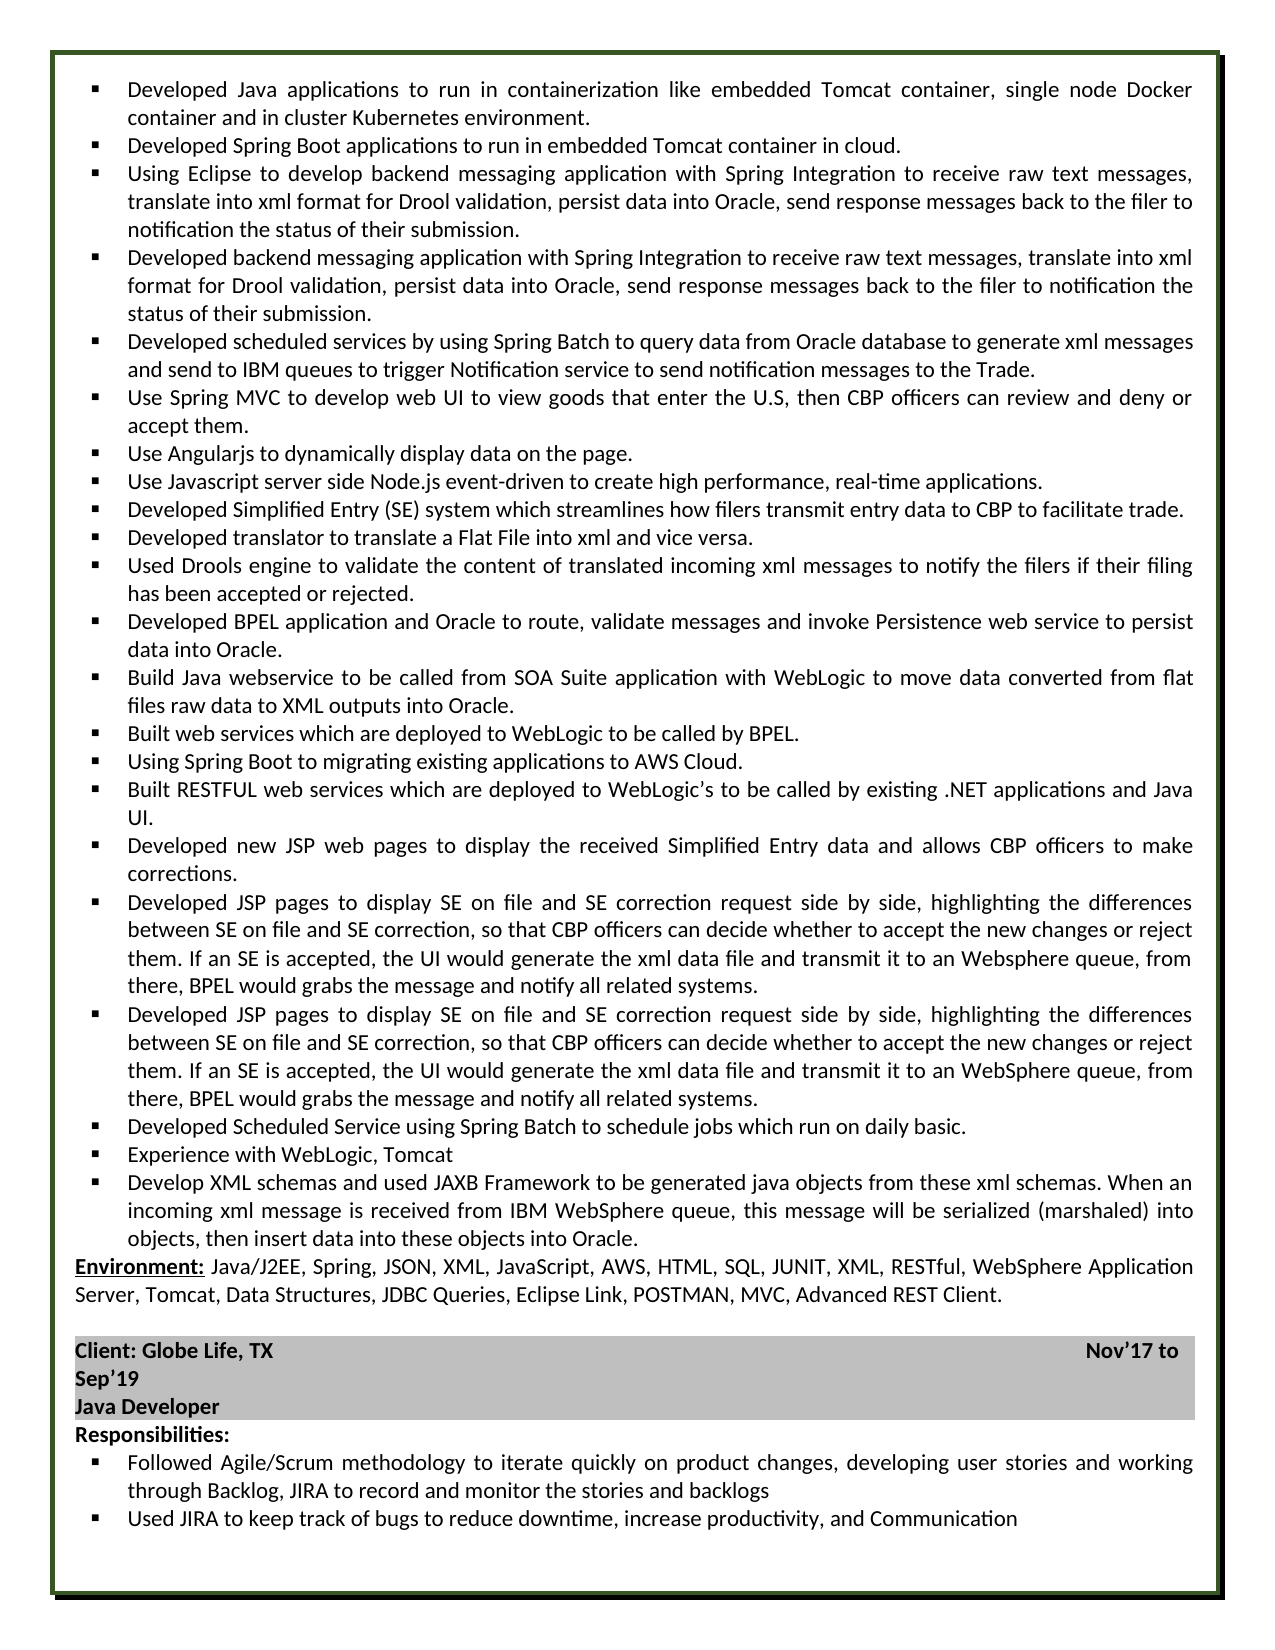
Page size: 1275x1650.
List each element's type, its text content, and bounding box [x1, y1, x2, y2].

list Developed Scheduled Service using Spring Batch to schedule jobs which run on daily basic. [90, 1112, 1195, 1140]
text Responsibilities: [75, 1420, 1195, 1448]
list Developed JSP pages to display SE on file and SE correction request side by side, highlighting the differences between SE on file and SE correction, so that CBP officers can decide whether to accept the new changes or reject them. If an SE is accepted, the UI would generate the xml data file and transmit it to an WebSphere queue, from there, BPEL would grabs the message and notify all related systems. [90, 1000, 1195, 1112]
list Developed JSP pages to display SE on file and SE correction request side by side, highlighting the differences between SE on file and SE correction, so that CBP officers can decide whether to accept the new changes or reject them. If an SE is accepted, the UI would generate the xml data file and transmit it to an Websphere queue, from there, BPEL would grabs the message and notify all related systems. [90, 888, 1195, 1000]
list Develop XML schemas and used JAXB Framework to be generated java objects from these xml schemas. When an incoming xml message is received from IBM WebSphere queue, this message will be serialized (marshaled) into objects, then insert data into these objects into Oracle. [90, 1168, 1195, 1252]
list Developed scheduled services by using Spring Batch to query data from Oracle database to generate xml messages and send to IBM queues to trigger Notification service to send notification messages to the Trade. [90, 327, 1195, 383]
list Developed Java applications to run in containerization like embedded Tomcat container, single node Docker container and in cluster Kubernetes environment. [90, 75, 1195, 131]
list Use Spring MVC to develop web UI to view goods that enter the U.S, then CBP officers can review and deny or accept them. [90, 383, 1195, 439]
list Developed Simplified Entry (SE) system which streamlines how filers transmit entry data to CBP to facilitate trade. [90, 495, 1195, 523]
list Experience with WebLogic, Tomcat [90, 1140, 1195, 1168]
list Using Spring Boot to migrating existing applications to AWS Cloud. [90, 747, 1195, 776]
list Developed backend messaging application with Spring Integration to receive raw text messages, translate into xml format for Drool validation, persist data into Oracle, send response messages back to the filer to notification the status of their submission. [90, 243, 1195, 327]
list Using Eclipse to develop backend messaging application with Spring Integration to receive raw text messages, translate into xml format for Drool validation, persist data into Oracle, send response messages back to the filer to notification the status of their submission. [90, 159, 1195, 243]
list Developed BPEL application and Oracle to route, validate messages and invoke Persistence web service to persist data into Oracle. [90, 607, 1195, 663]
list Build Java webservice to be called from SOA Suite application with WebLogic to move data converted from flat files raw data to XML outputs into Oracle. [90, 663, 1195, 719]
list Developed Spring Boot applications to run in embedded Tomcat container in cloud. [90, 131, 1195, 159]
list Built web services which are deployed to WebLogic to be called by BPEL. [90, 719, 1195, 747]
text Java Developer [75, 1392, 1195, 1420]
list Used JIRA to keep track of bugs to reduce downtime, increase productivity, and Communication [90, 1504, 1195, 1532]
list Used Drools engine to validate the content of translated incoming xml messages to notify the filers if their filing has been accepted or rejected. [90, 551, 1195, 607]
text Client: Globe Life, TX Nov’17 to Sep’19 [75, 1336, 1195, 1392]
list Developed new JSP web pages to display the received Simplified Entry data and allows CBP officers to make corrections. [90, 832, 1195, 888]
list Developed translator to translate a Flat File into xml and vice versa. [90, 523, 1195, 551]
list Use Javascript server side Node.js event-driven to create high performance, real-time applications. [90, 467, 1195, 495]
list Built RESTFUL web services which are deployed to WebLogic’s to be called by existing .NET applications and Java UI. [90, 776, 1195, 832]
list Use Angularjs to dynamically display data on the page. [90, 439, 1195, 467]
list Followed Agile/Scrum methodology to iterate quickly on product changes, developing user stories and working through Backlog, JIRA to record and monitor the stories and backlogs [90, 1448, 1195, 1504]
text Environment: Java/J2EE, Spring, JSON, XML, JavaScript, AWS, HTML, SQL, JUNIT, XML, RESTful, WebSphere Application Server, Tomcat, Data Structures, JDBC Queries, Eclipse Link, POSTMAN, MVC, Advanced REST Client. [75, 1252, 1195, 1308]
